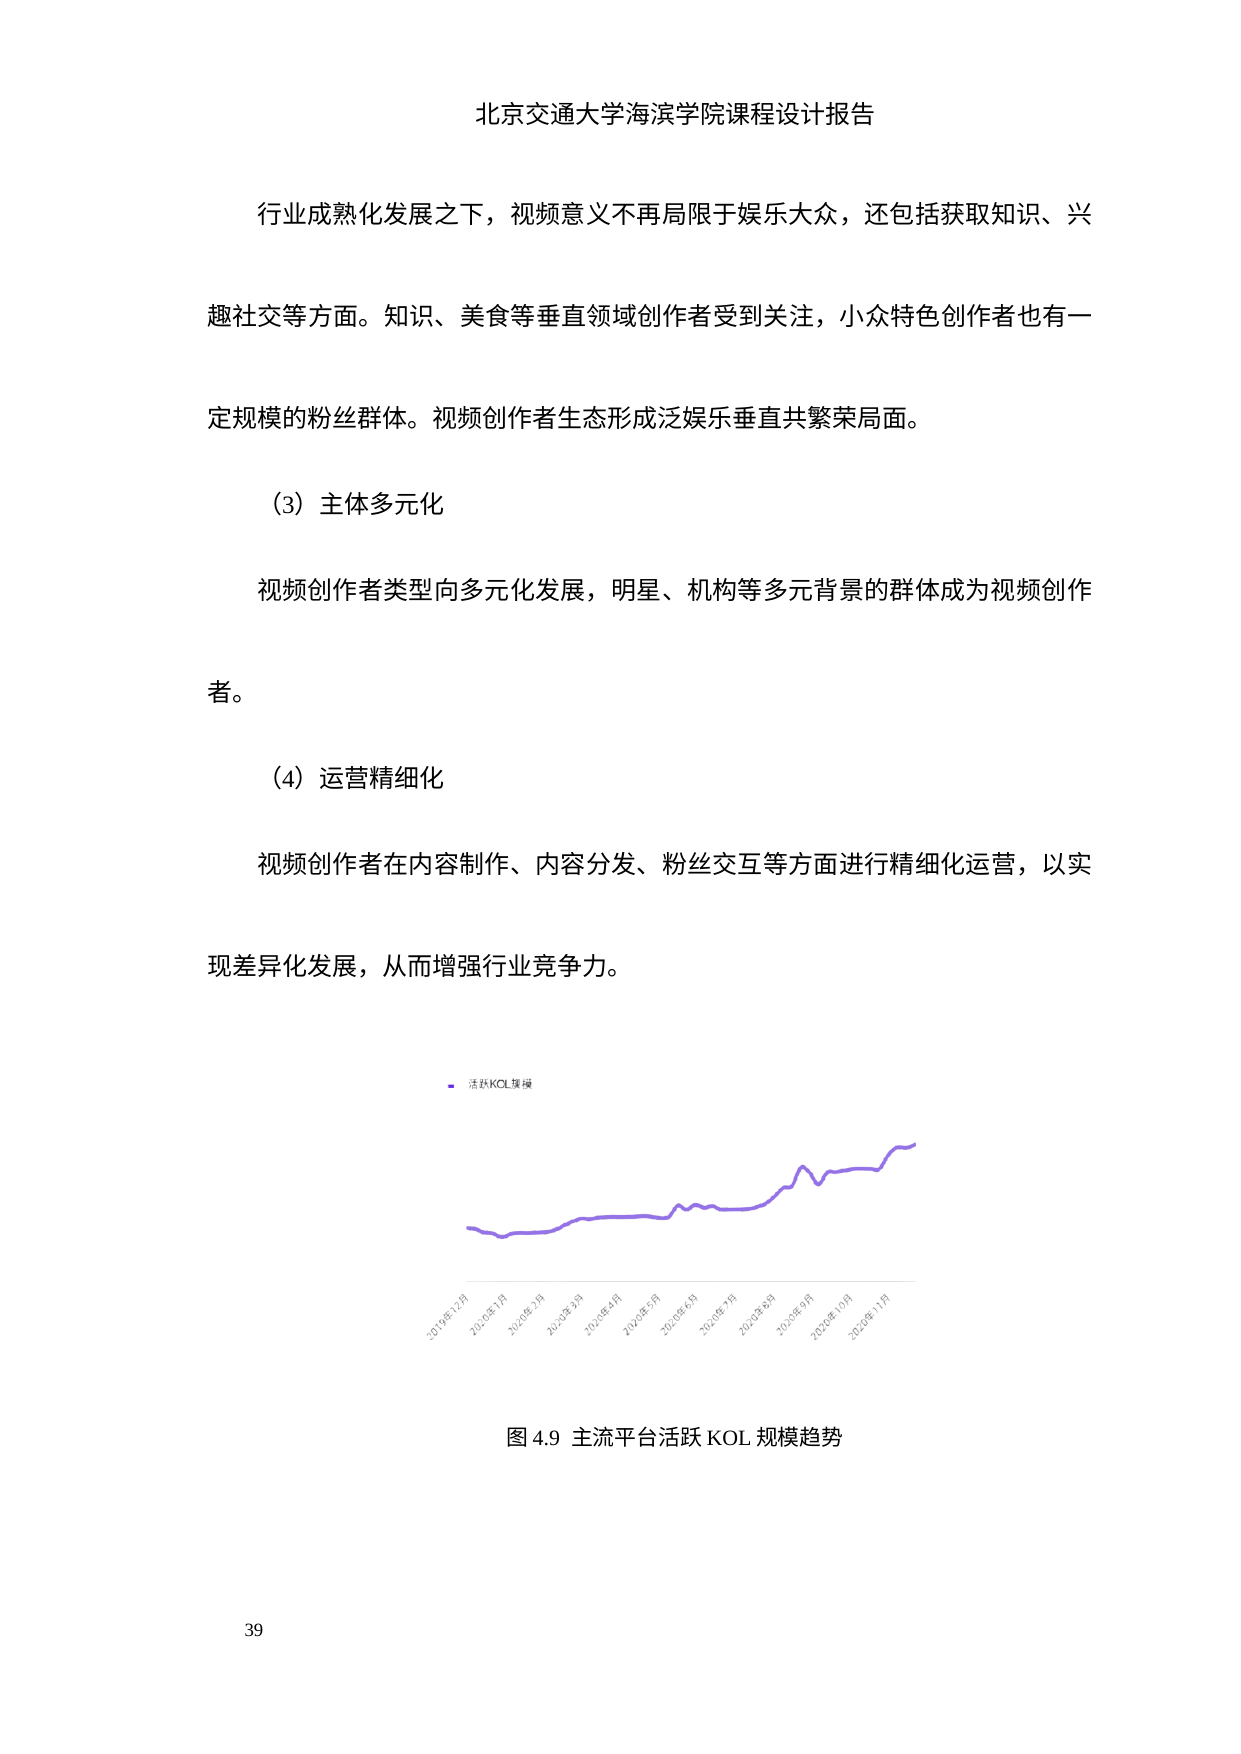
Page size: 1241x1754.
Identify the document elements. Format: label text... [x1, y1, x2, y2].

text 视频创作者类型向多元化发展，明星、机构等多元背景的群体成为视频创作者。 [207, 554, 1092, 724]
text （3）主体多元化 [207, 468, 1092, 536]
text 行业成熟化发展之下，视频意义不再局限于娱乐大众，还包括获取知识、兴趣社交等方面。知识、美食等垂直领域创作者受到关注，小众特色创作者也有一定规模的粉丝群体。视频创作者生态形成泛娱乐垂直共繁荣局面。 [207, 178, 1092, 450]
picture [426, 1064, 923, 1382]
text （4）运营精细化 [207, 742, 1092, 810]
text 视频创作者在内容制作、内容分发、粉丝交互等方面进行精细化运营，以实现差异化发展，从而增强行业竞争力。 [207, 828, 1092, 998]
text 图4.9 主流平台活跃KOL规模趋势 [207, 1418, 1092, 1452]
